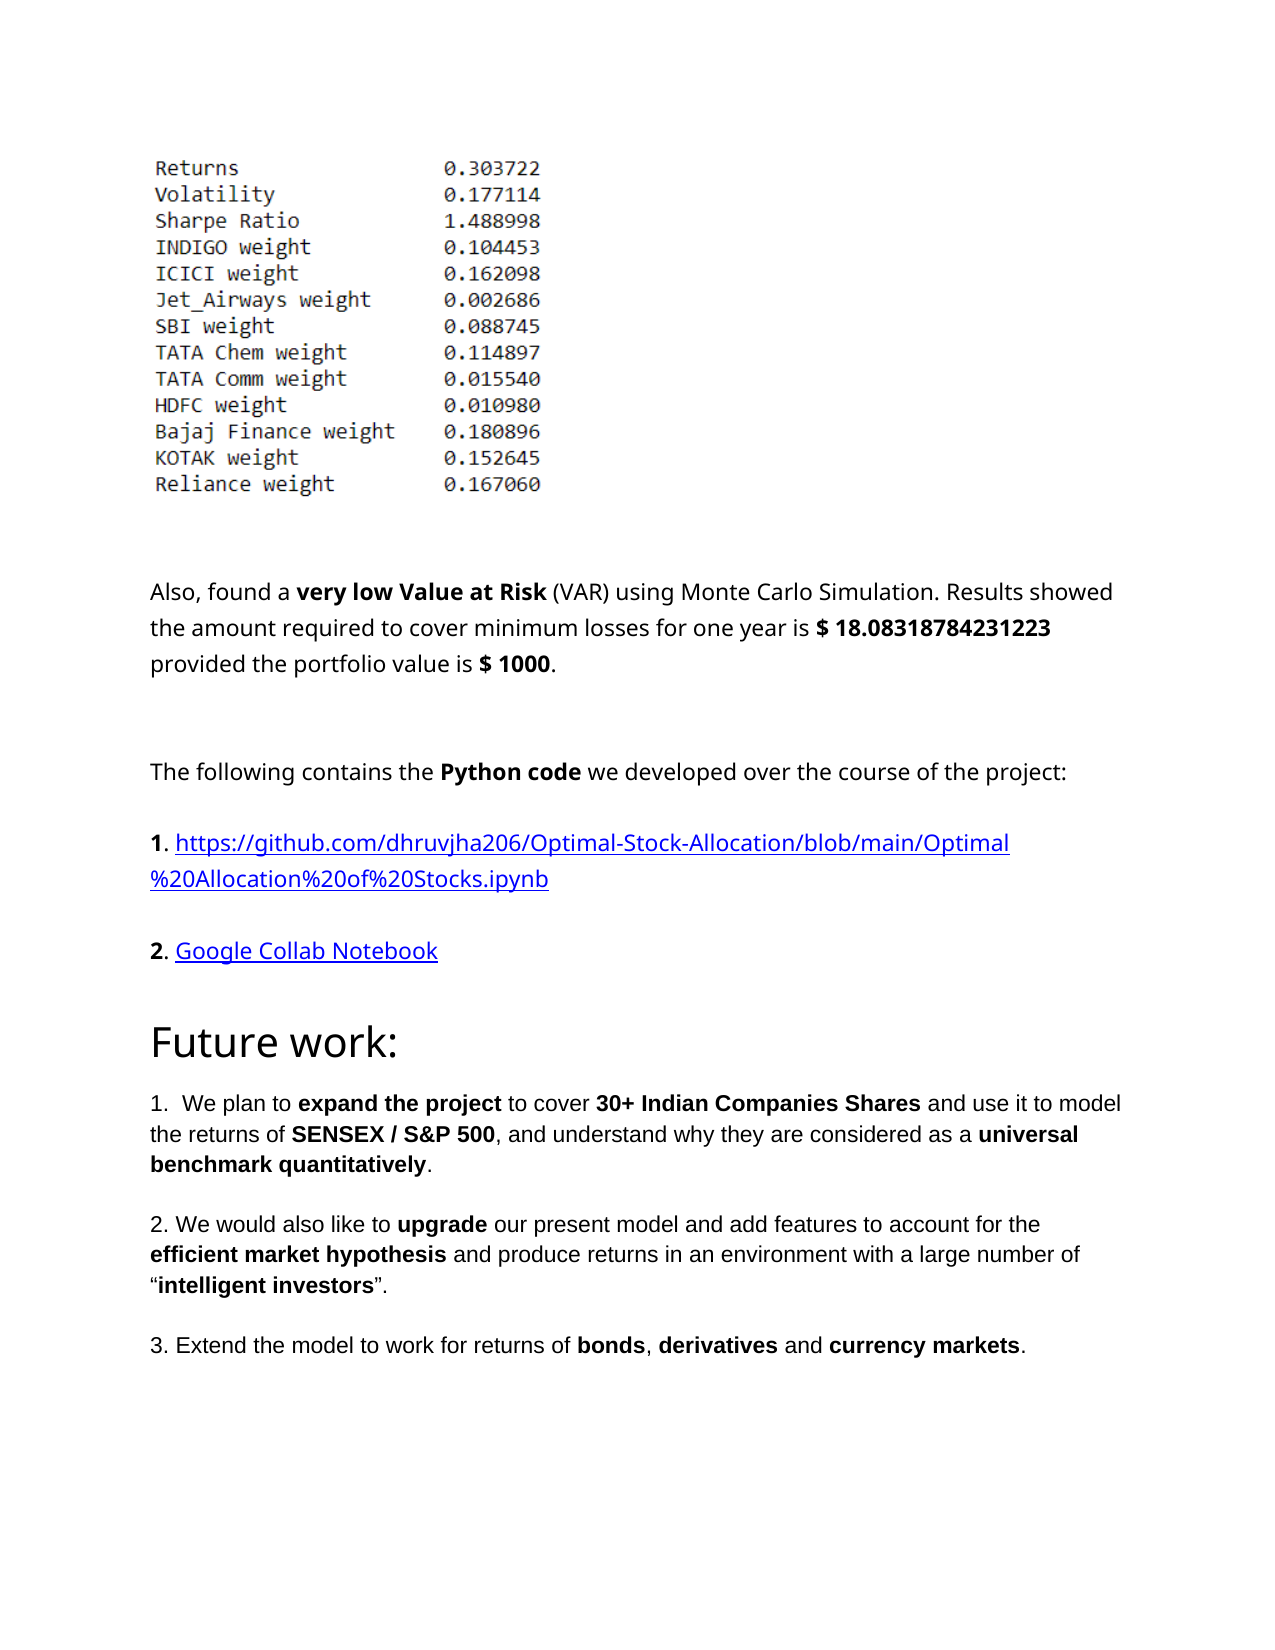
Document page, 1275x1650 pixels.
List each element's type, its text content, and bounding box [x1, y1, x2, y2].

text The following contains the Python code we developed over the course of the project: [150, 755, 1125, 787]
text 3. Extend the model to work for returns of bonds, derivatives and currency markets. [150, 1332, 1125, 1358]
subtitle Future work: [150, 1013, 1125, 1069]
text 2. We would also like to upgrade our present model and add features to account for the efficient market hypothesis and produce returns in an environment with a large number of “intelligent investors”. [150, 1211, 1125, 1298]
text 1. https://github.com/dhruvjha206/Optimal-Stock-Allocation/blob/main/Optimal%20Allocation%20of%20Stocks.ipynb [150, 827, 1125, 894]
picture [150, 150, 553, 500]
text 1. We plan to expand the project to cover 30+ Indian Companies Shares and use it to model the returns of SENSEX / S&P 500, and understand why they are considered as a universal benchmark quantitatively. [150, 1090, 1125, 1177]
text 2. Google Collab Notebook [150, 935, 1125, 966]
text Also, found a very low Value at Risk (VAR) using Monte Carlo Simulation. Results showed the amount required to cover minimum losses for one year is $ 18.08318784231223 provided the portfolio value is $ 1000. [150, 576, 1125, 679]
